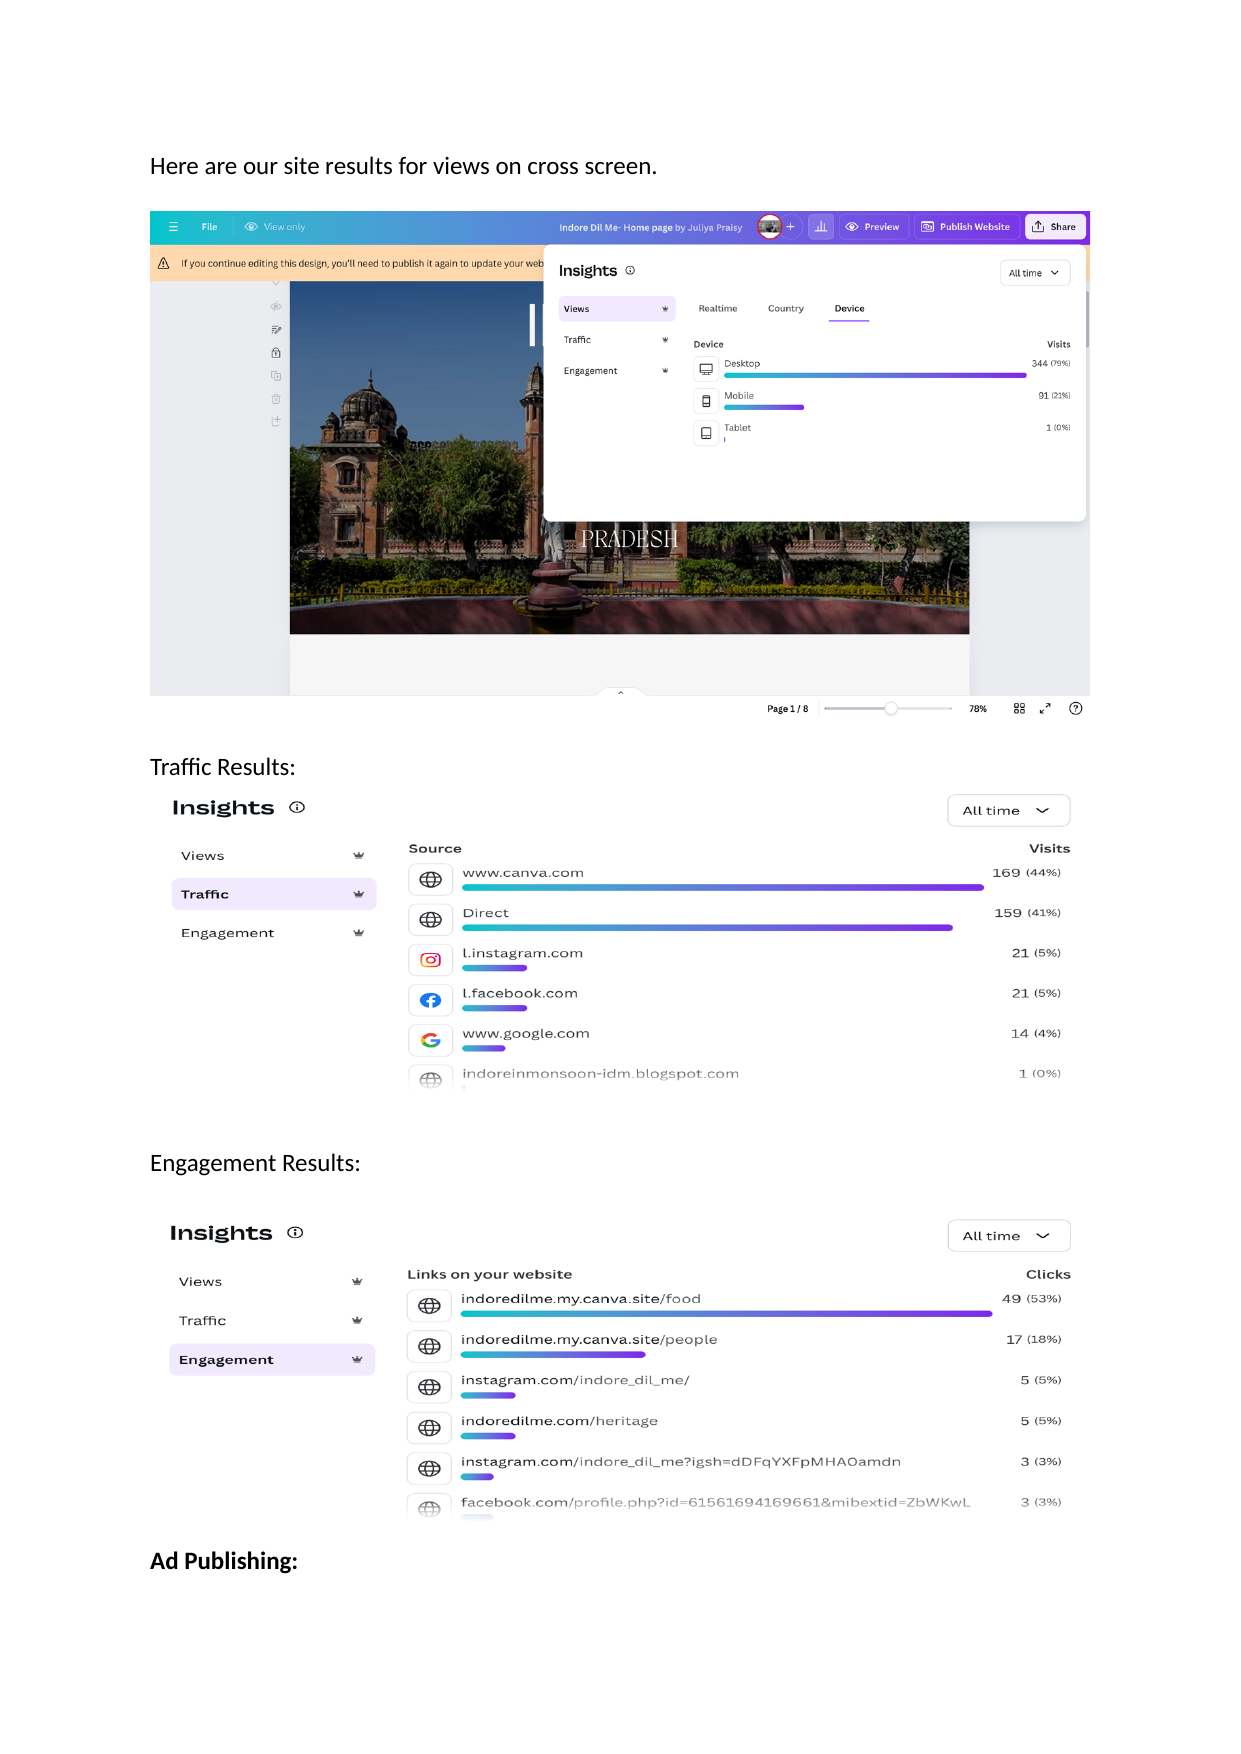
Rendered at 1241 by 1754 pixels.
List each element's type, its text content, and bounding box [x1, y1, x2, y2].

text Here are our site results for views on cross screen. [150, 150, 1090, 181]
text Traffic Results: [150, 751, 1090, 781]
text Engagement Results: [150, 1147, 1090, 1178]
picture [150, 1208, 1091, 1545]
text Ad Publishing: [150, 1545, 1090, 1575]
picture [150, 781, 1090, 1117]
picture [150, 211, 1091, 721]
